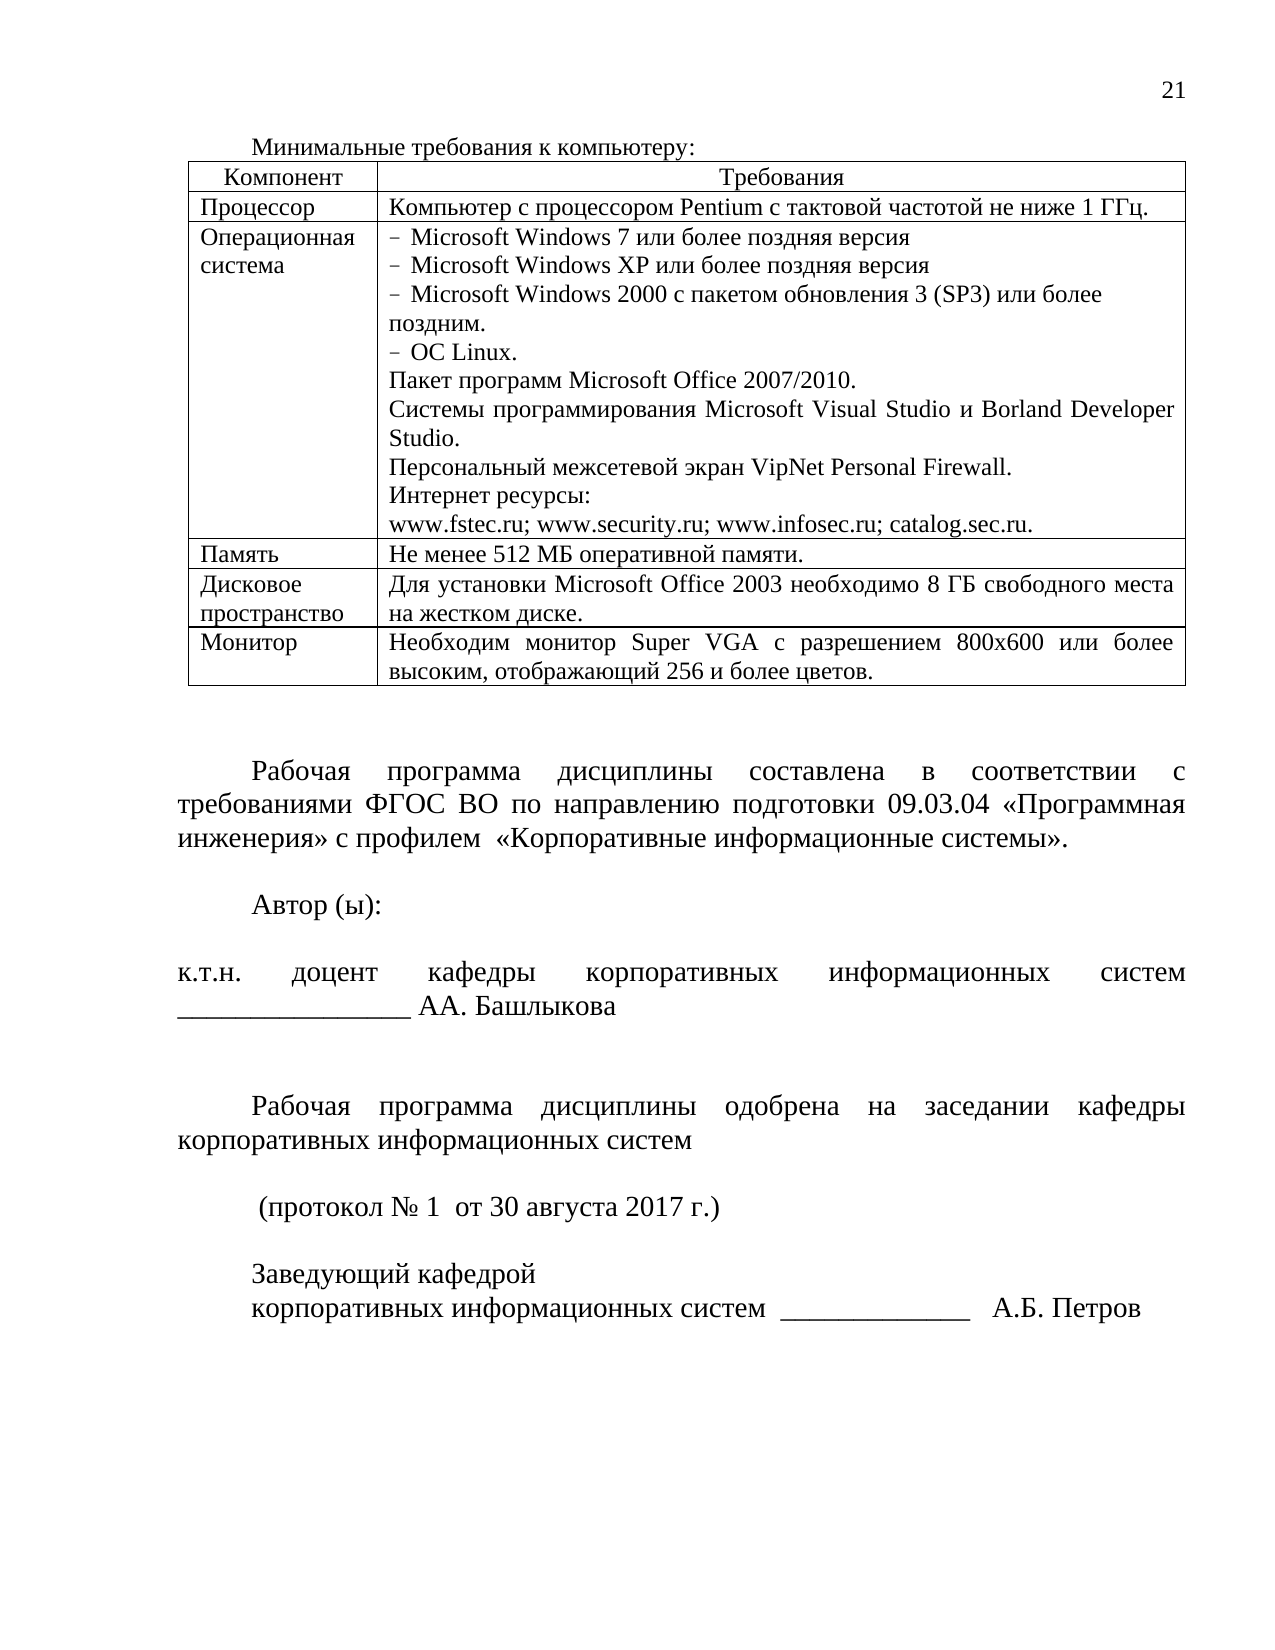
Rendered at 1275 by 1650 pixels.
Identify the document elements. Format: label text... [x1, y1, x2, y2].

text к.т.н. доцент кафедры корпоративных информационных систем ________________ АА. Башлыкова [177, 954, 1186, 1021]
table_cell Для установки Microsoft Office 2003 необходимо 8 ГБ свободного места на жестком диске. [378, 569, 1185, 626]
table_cell Microsoft Windows 7 или более поздняя версия Microsoft Windows XP или более поздняя версия Microsoft Windows 2000 с пакетом обновления 3 (SP3) или более поздним. ОС Linux. Пакет программ Microsoft Office 2007/2010. Системы программирования Microsoft Visual Studio и Borland Developer Studio. Персональный межсетевой экран VipNet Personal Firewall. Интернет ресурсы: www.fstec.ru; www.security.ru; www.infosec.ru; catalog.sec.ru. [378, 222, 1185, 538]
text корпоративных информационных систем _____________ А.Б. Петров [177, 1290, 1186, 1323]
table_cell Монитор [189, 628, 377, 685]
table_header Компонент [189, 162, 377, 191]
table_header Требования [378, 162, 1185, 191]
table_cell Память [189, 539, 377, 568]
text Рабочая программа дисциплины одобрена на заседании кафедры корпоративных информационных систем [177, 1088, 1186, 1156]
table_cell Операционная система [189, 222, 377, 538]
table_cell Процессор [189, 192, 377, 221]
text Заведующий кафедрой [177, 1256, 1186, 1290]
table_cell Компьютер с процессором Pentium с тактовой частотой не ниже 1 ГГц. [378, 192, 1185, 221]
table_cell Не менее 512 МБ оперативной памяти. [378, 539, 1185, 568]
text Автор (ы): [177, 887, 1186, 921]
text Рабочая программа дисциплины составлена в соответствии с требованиями ФГОС ВО по направлению подготовки 09.03.04 «Программная инженерия» с профилем «Корпоративные информационные системы». [177, 753, 1186, 854]
text Минимальные требования к компьютеру: [177, 132, 1186, 161]
table_cell Дисковое пространство [189, 569, 377, 626]
table_cell Необходим монитор Super VGA с разрешением 800x600 или более высоким, отображающий 256 и более цветов. [378, 628, 1185, 685]
text (протокол № 1 от 30 августа 2017 г.) [177, 1189, 1186, 1223]
